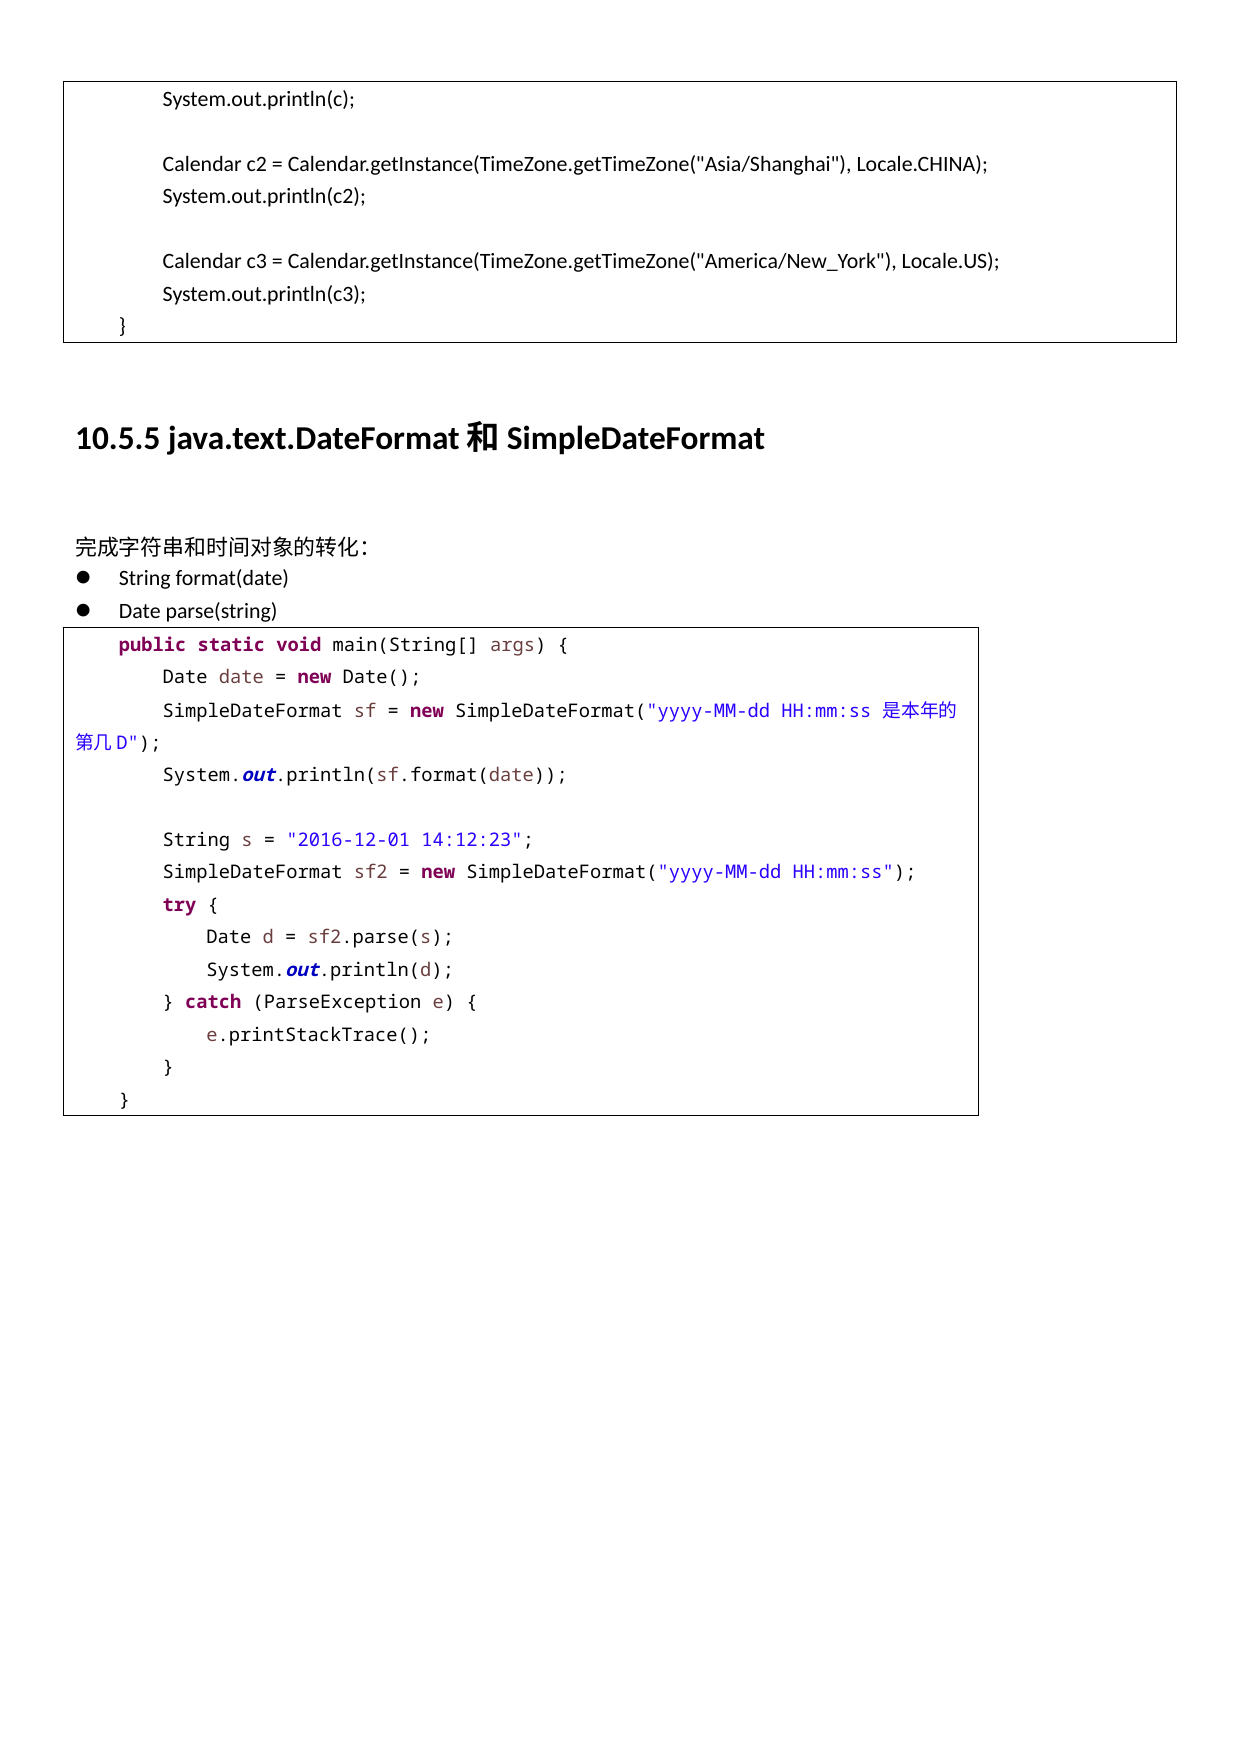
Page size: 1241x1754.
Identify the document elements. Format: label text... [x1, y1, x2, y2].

text 完成字符串和时间对象的转化： [75, 529, 1165, 562]
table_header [64, 82, 1176, 342]
subtitle 10.5.5 java.text.DateFormat和SimpleDateFormat [75, 402, 1165, 467]
list String format(date) [75, 562, 1165, 594]
list Date parse(string) [75, 594, 1165, 627]
table_header public static void main(String[] args) { Date date = new Date(); SimpleDateFormat sf = new SimpleDateFormat("yyyy-MM-dd HH:mm:ss 是本年的第几D"); System.out.println(sf.format(date)); String s = "2016-12-01 14:12:23"; SimpleDateFormat sf2 = new SimpleDateFormat("yyyy-MM-dd HH:mm:ss"); try { Date d = sf2.parse(s); System.out.println(d); } catch (ParseException e) { e.printStackTrace(); } } [64, 628, 978, 1115]
